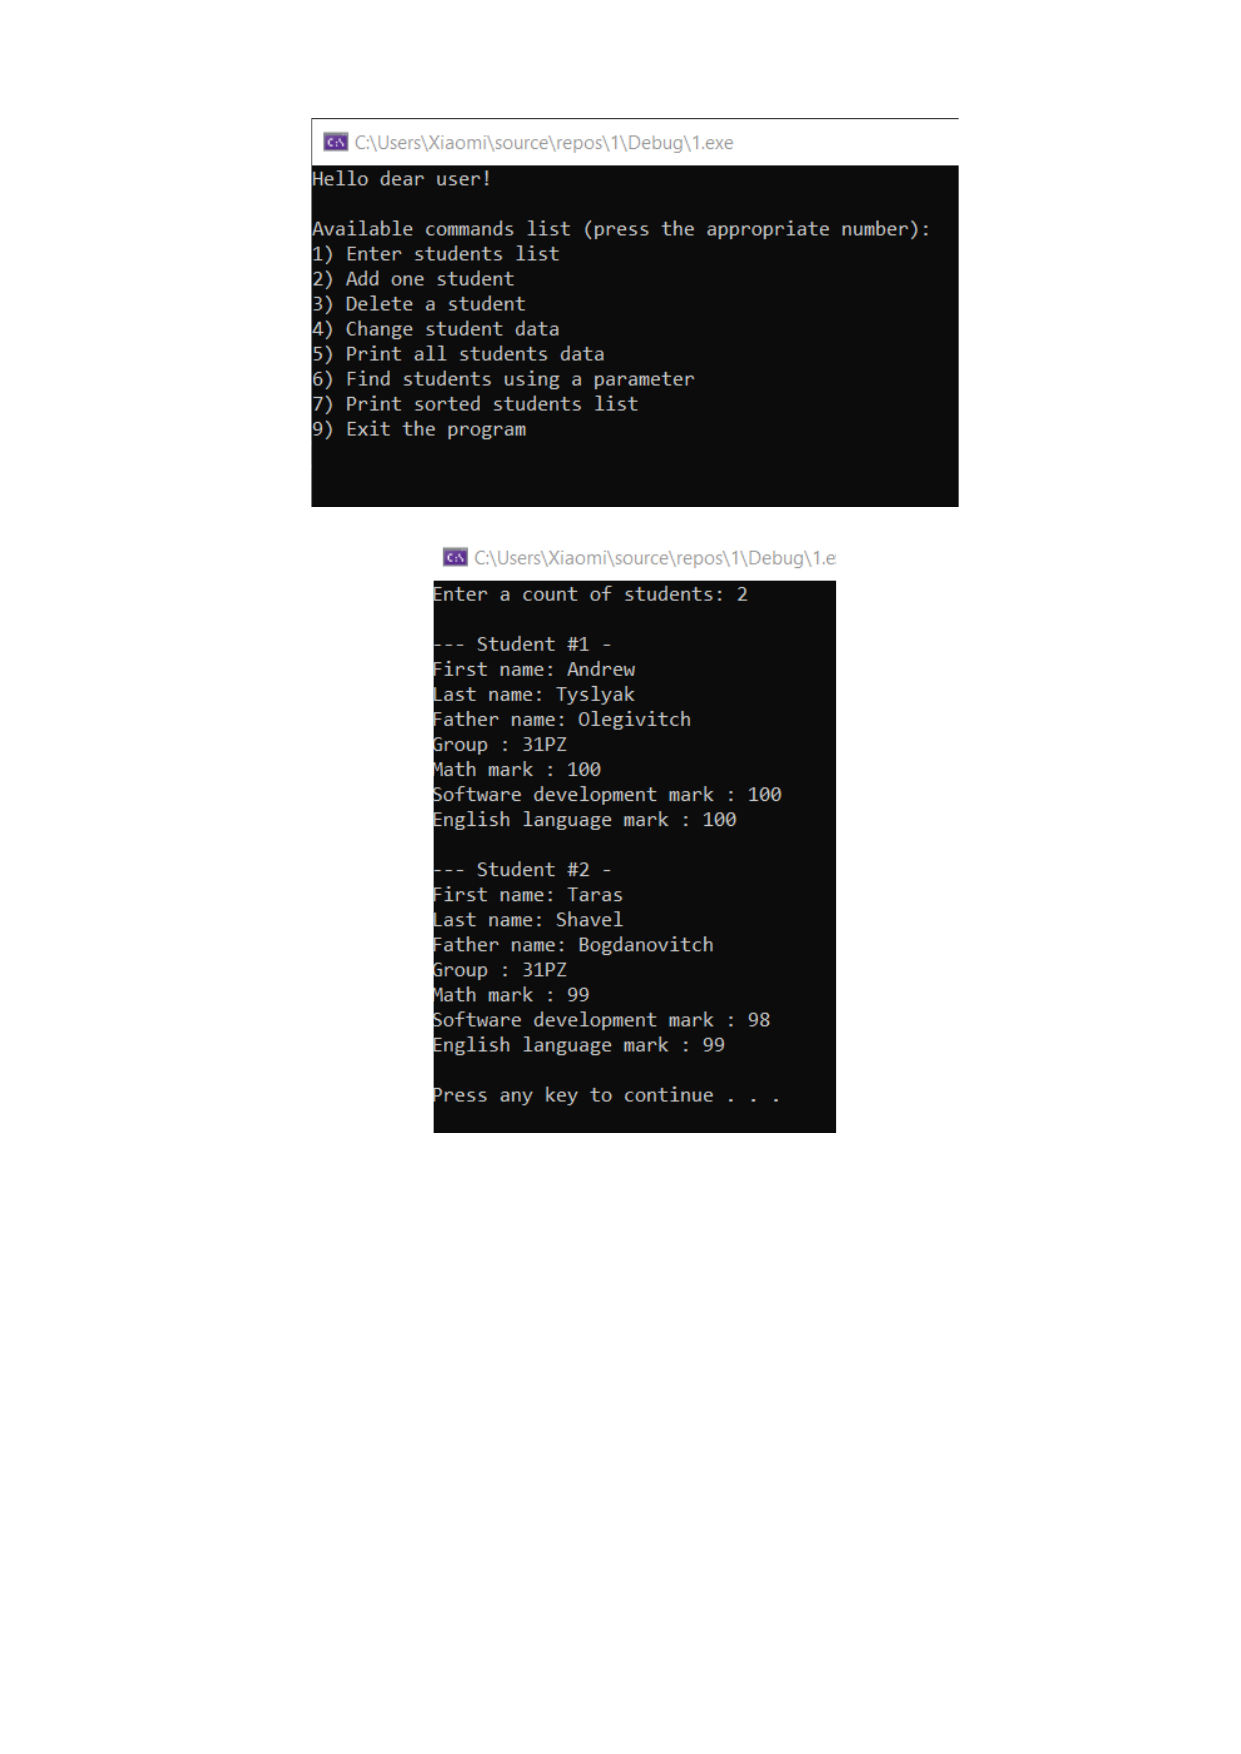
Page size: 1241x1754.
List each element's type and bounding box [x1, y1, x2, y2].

picture [311, 118, 959, 507]
picture [433, 537, 837, 1133]
